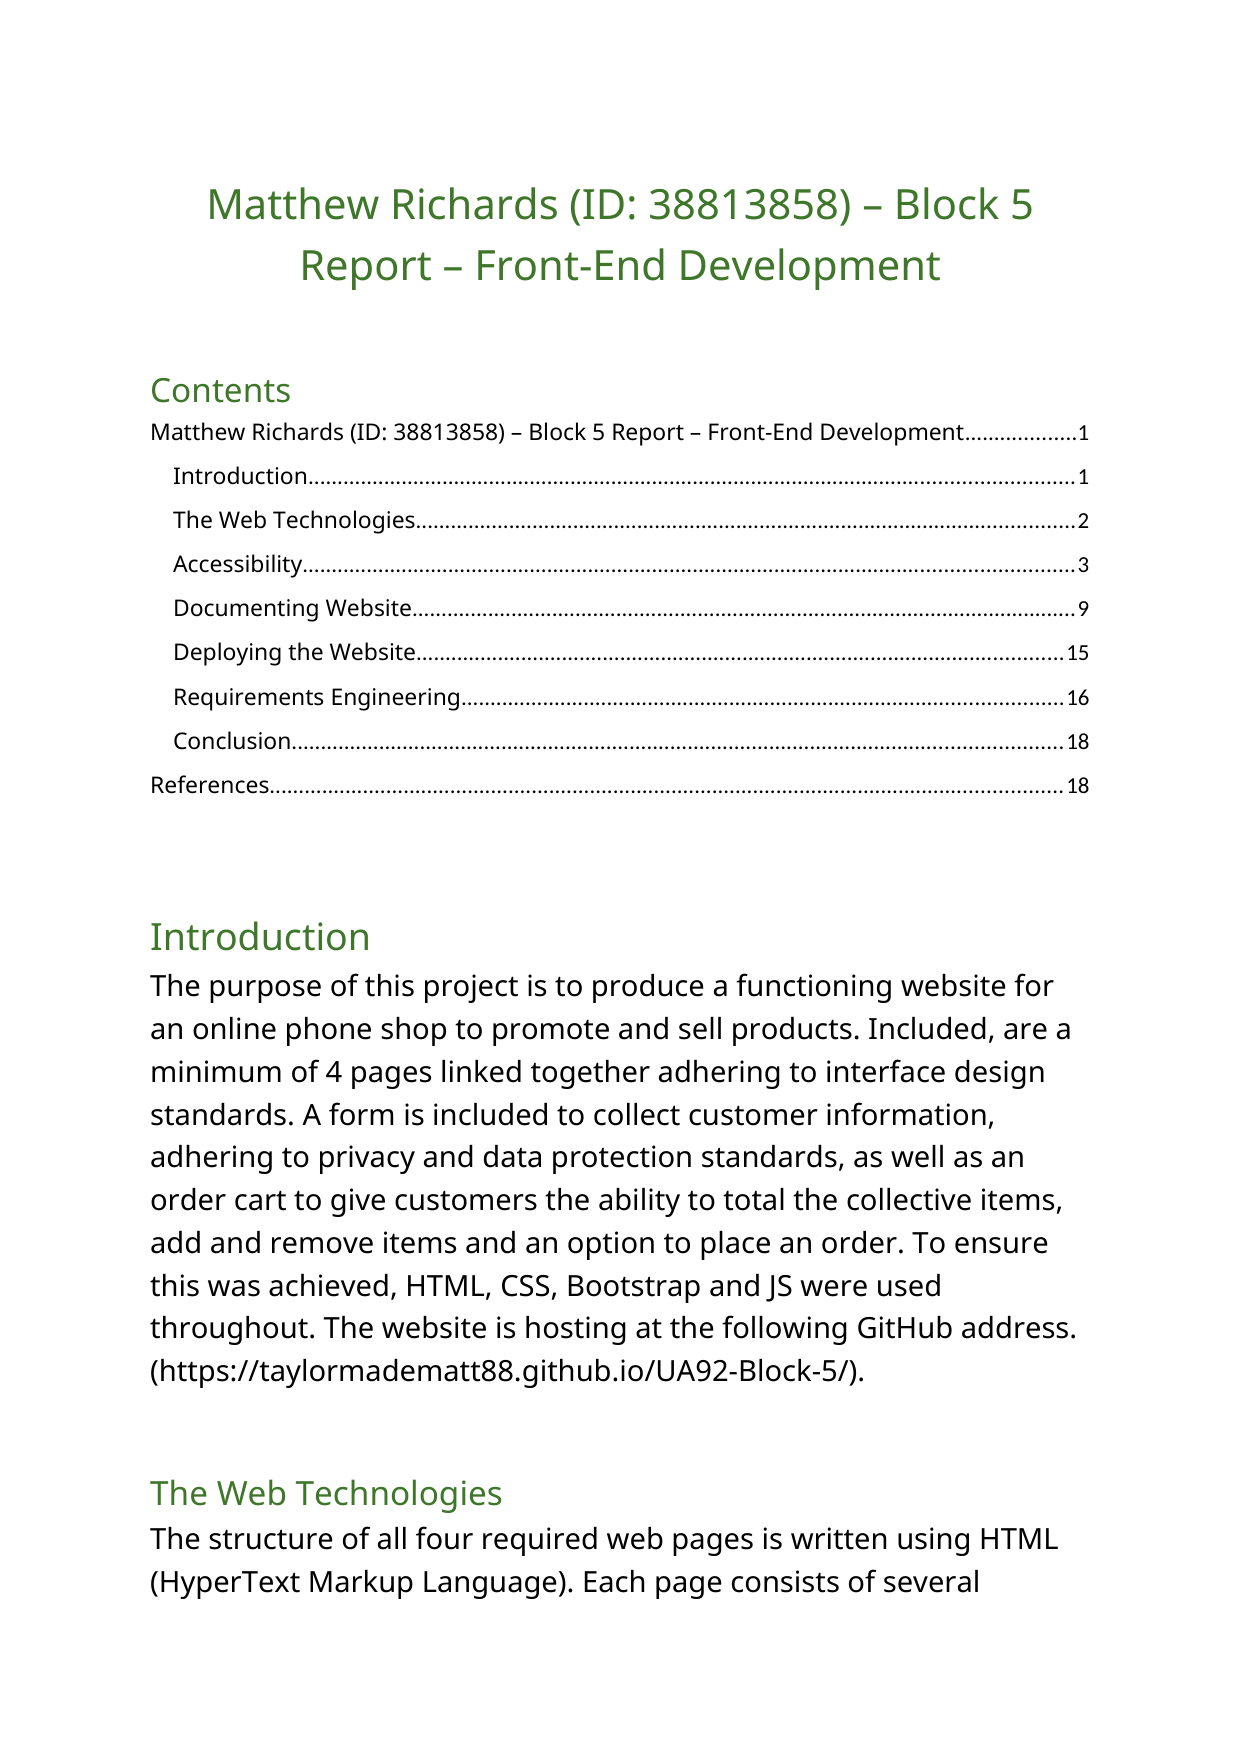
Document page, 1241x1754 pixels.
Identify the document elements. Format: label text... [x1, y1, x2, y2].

subtitle Matthew Richards (ID: 38813858) – Block 5 Report – Front-End Development [150, 175, 1090, 293]
text The purpose of this project is to produce a functioning website for an online phone shop to promote and sell products. Included, are a minimum of 4 pages linked together adhering to interface design standards. A form is included to collect customer information, adhering to privacy and data protection standards, as well as an order cart to give customers the ability to total the collective items, add and remove items and an option to place an order. To ensure this was achieved, HTML, CSS, Bootstrap and JS were used throughout. The website is hosting at the following GitHub address. (https://taylormadematt88.github.io/UA92-Block-5/). [150, 965, 1090, 1390]
subtitle Introduction [150, 910, 1090, 961]
subtitle The Web Technologies [150, 1469, 1090, 1515]
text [150, 1518, 1090, 1601]
